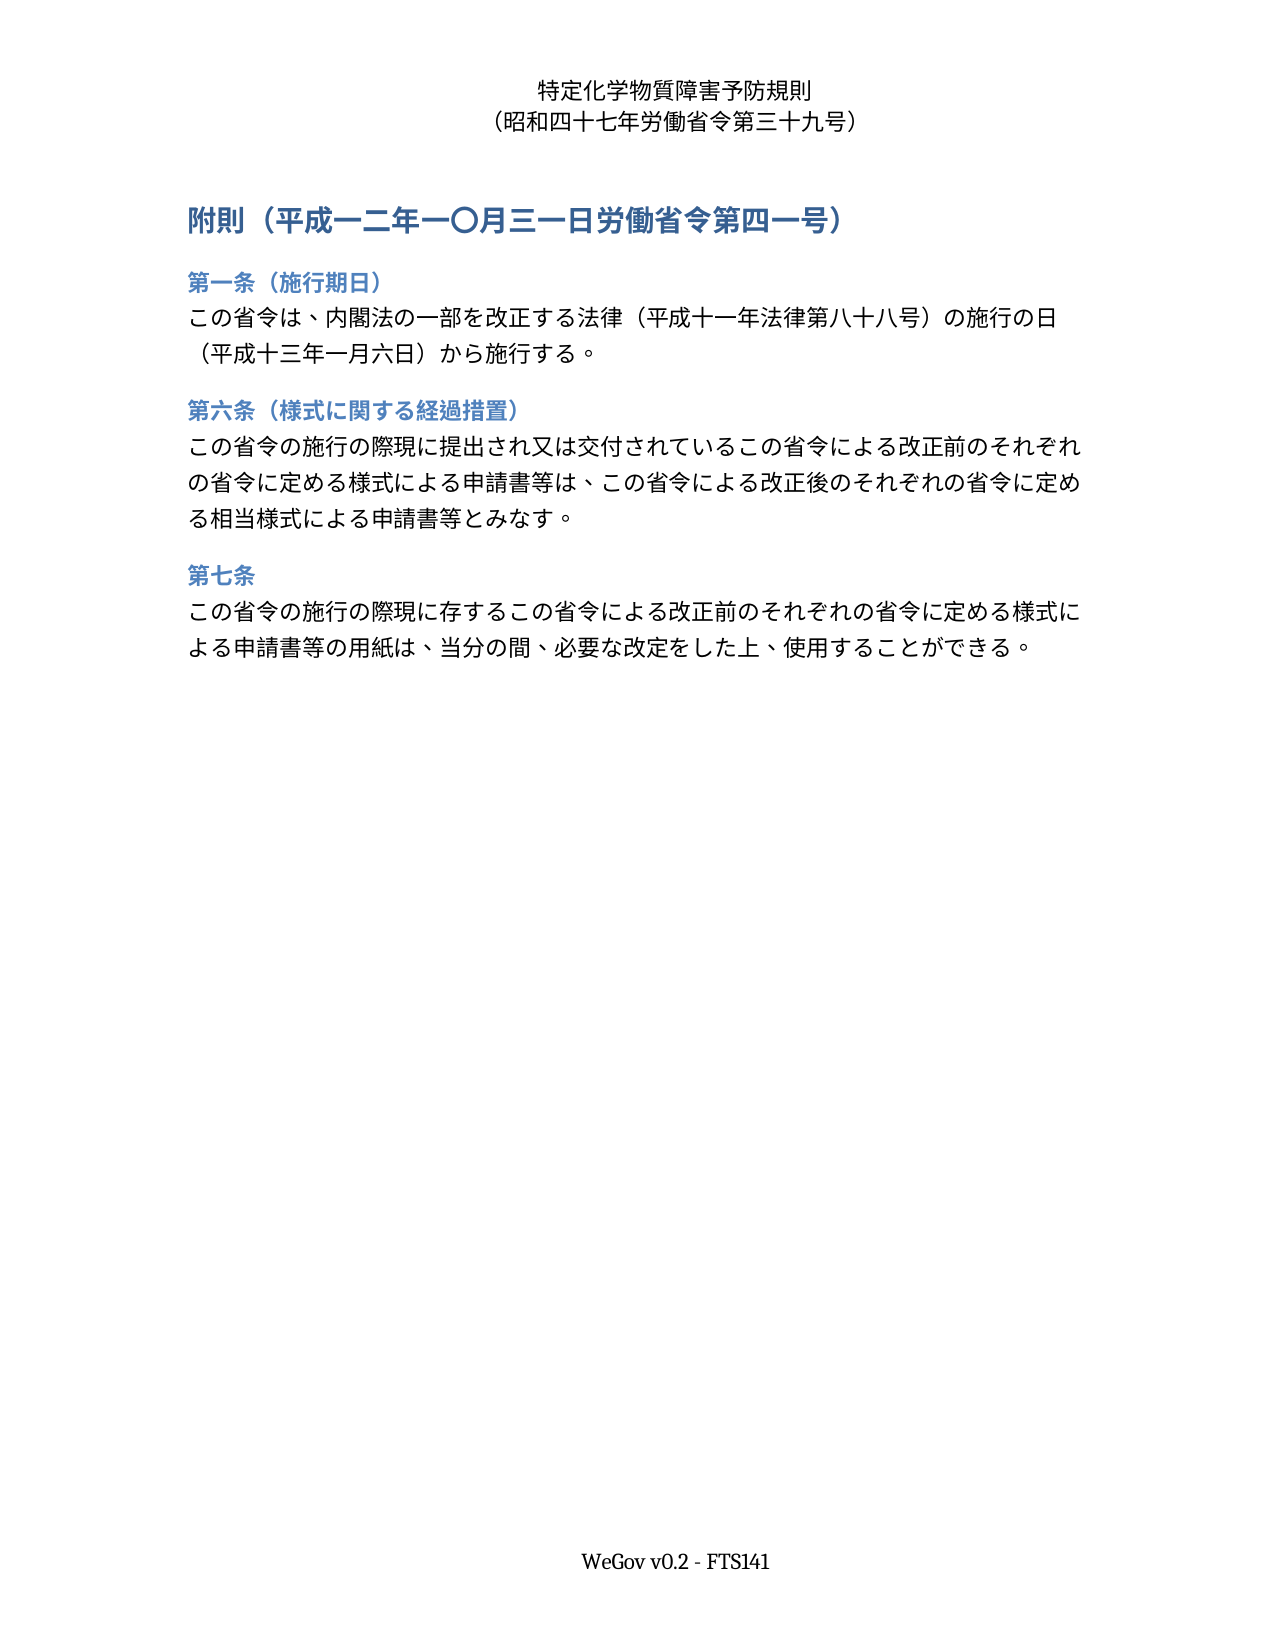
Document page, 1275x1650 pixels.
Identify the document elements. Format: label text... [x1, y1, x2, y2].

subtitle 第一条（施行期日） [187, 266, 1087, 298]
text この省令の施行の際現に提出され又は交付されているこの省令による改正前のそれぞれの省令に定める様式による申請書等は、この省令による改正後のそれぞれの省令に定める相当様式による申請書等とみなす。 [187, 431, 1087, 534]
text この省令の施行の際現に存するこの省令による改正前のそれぞれの省令に定める様式による申請書等の用紙は、当分の間、必要な改定をした上、使用することができる。 [187, 596, 1087, 663]
subtitle 附則（平成一二年一〇月三一日労働省令第四一号） [187, 200, 1087, 240]
text この省令は、内閣法の一部を改正する法律（平成十一年法律第八十八号）の施行の日（平成十三年一月六日）から施行する。 [187, 302, 1087, 369]
subtitle 第七条 [187, 560, 1087, 591]
subtitle 第六条（様式に関する経過措置） [187, 395, 1087, 426]
